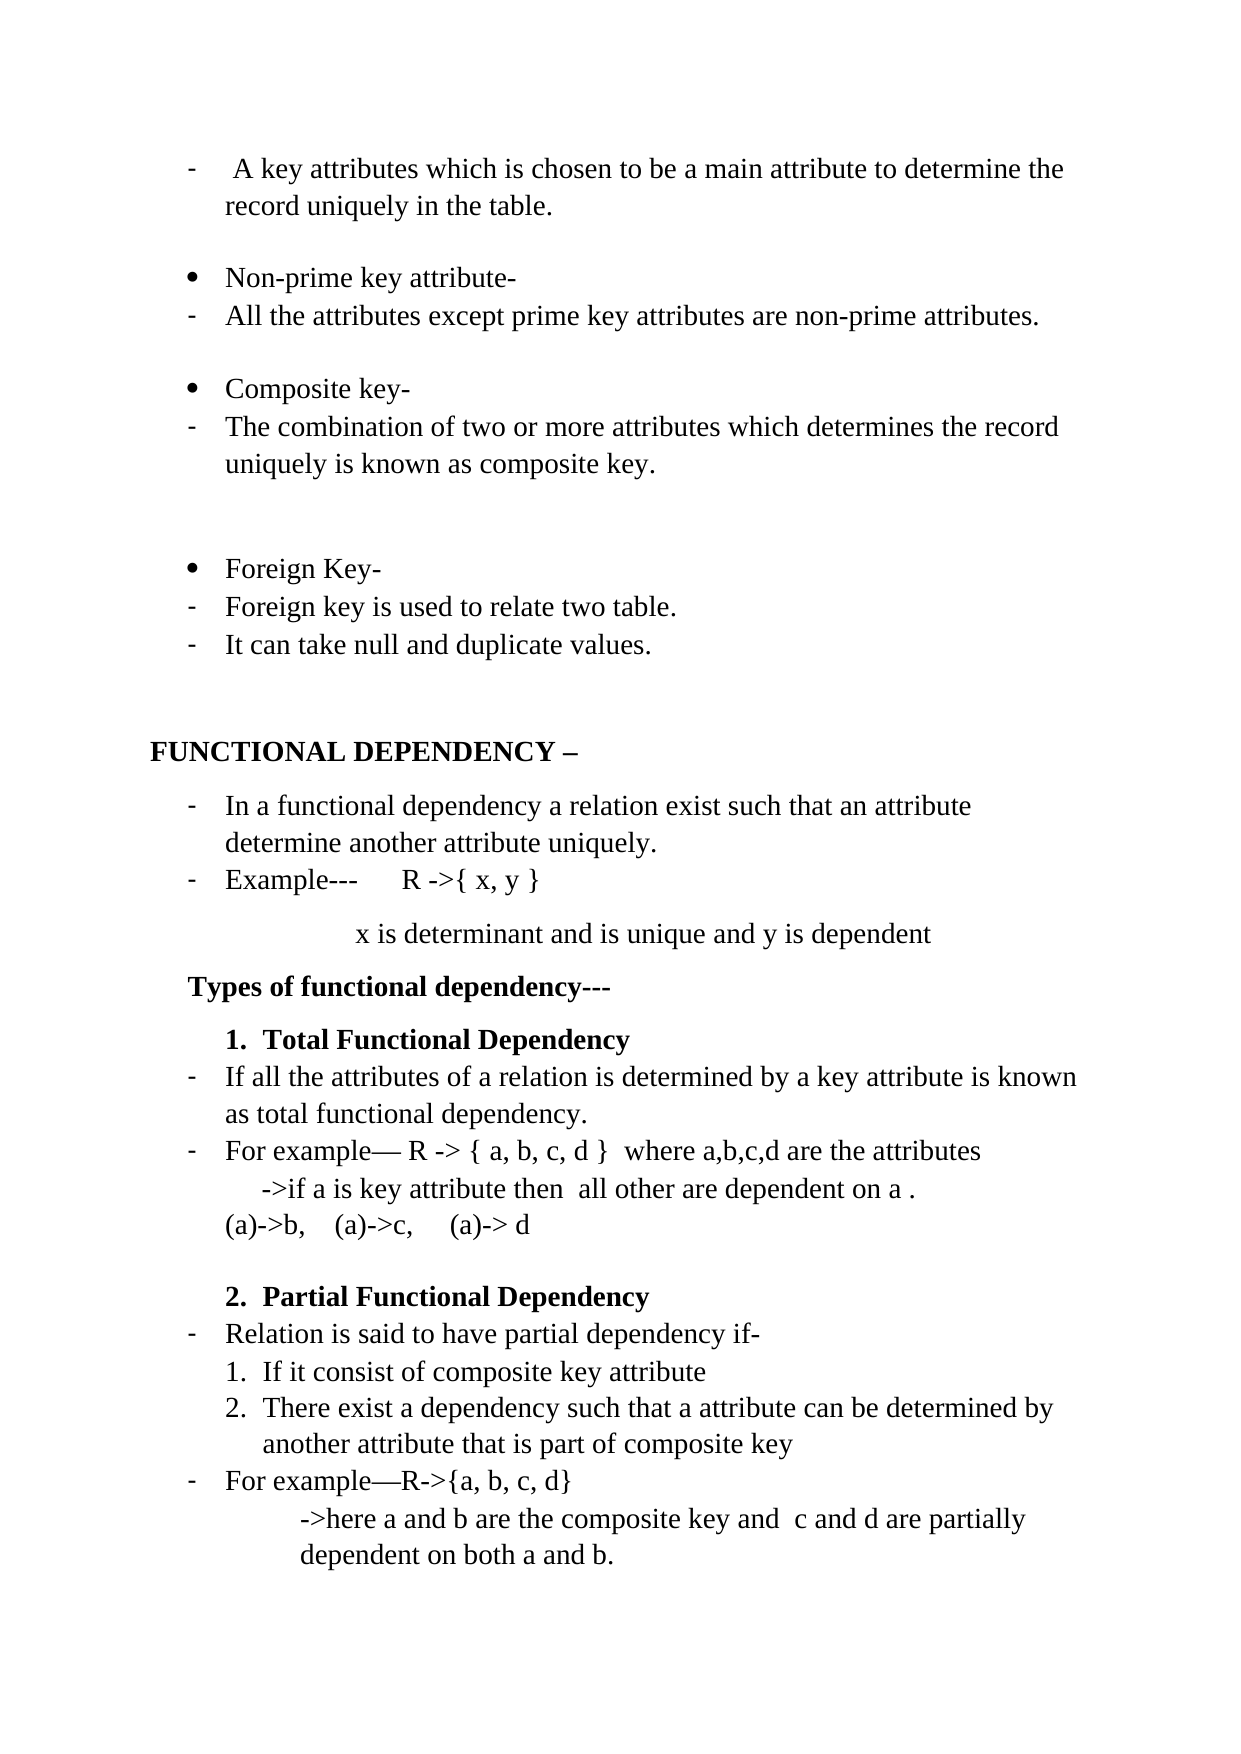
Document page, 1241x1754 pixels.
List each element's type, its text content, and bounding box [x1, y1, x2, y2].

list All the attributes except prime key attributes are non-prime attributes. [187, 297, 1090, 332]
list In a functional dependency a relation exist such that an attribute determine another attribute uniquely. [187, 787, 1090, 859]
list Non-prime key attribute- [187, 261, 1090, 294]
list If it consist of composite key attribute [225, 1354, 1090, 1387]
list For example—R->{a, b, c, d} [187, 1462, 1090, 1498]
list Partial Functional Dependency [225, 1279, 1090, 1313]
list Relation is said to have partial dependency if- [187, 1316, 1090, 1351]
list Example--- R ->{ x, y } [187, 861, 1090, 897]
list ->here a and b are the composite key and c and d are partially dependent on both a and b. [300, 1501, 1090, 1571]
text Types of functional dependency--- [187, 969, 1090, 1003]
list A key attributes which is chosen to be a main attribute to determine the record uniquely in the table. [187, 150, 1090, 222]
text FUNCTIONAL DEPENDENCY – [150, 734, 1090, 768]
list (a)->b, (a)->c, (a)-> d [225, 1207, 1090, 1241]
list It can take null and duplicate values. [187, 626, 1090, 662]
text x is determinant and is unique and y is dependent [187, 916, 1090, 950]
list ->if a is key attribute then all other are dependent on a . [225, 1171, 1090, 1204]
list Foreign Key- [187, 551, 1090, 585]
list Total Functional Dependency [225, 1022, 1090, 1056]
list The combination of two or more attributes which determines the record uniquely is known as composite key. [187, 408, 1090, 479]
list There exist a dependency such that a attribute can be determined by another attribute that is part of composite key [225, 1390, 1090, 1460]
list For example— R -> { a, b, c, d } where a,b,c,d are the attributes [187, 1132, 1090, 1168]
list Foreign key is used to relate two table. [187, 588, 1090, 623]
list If all the attributes of a relation is determined by a key attribute is known as total functional dependency. [187, 1058, 1090, 1130]
list Composite key- [187, 371, 1090, 405]
